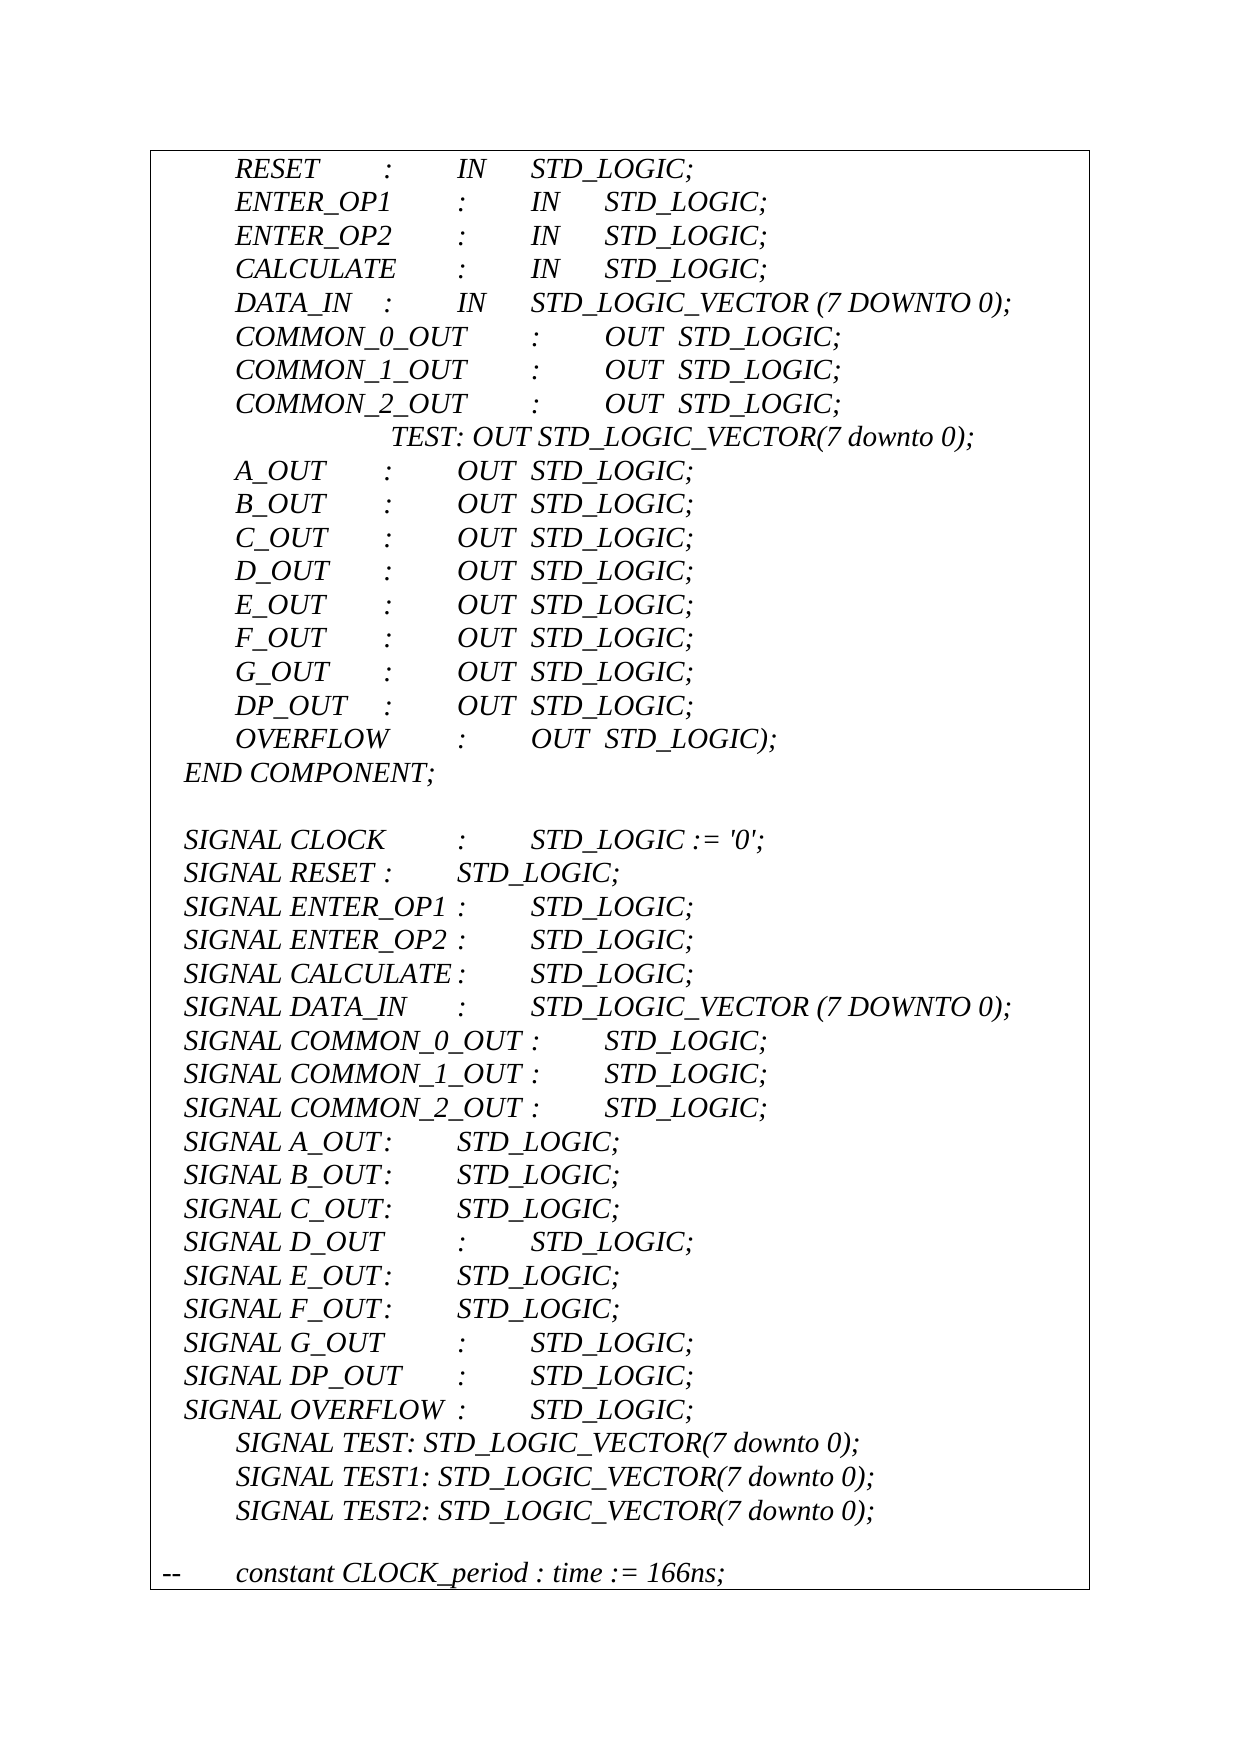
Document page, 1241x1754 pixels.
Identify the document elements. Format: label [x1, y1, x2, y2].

table_header [151, 151, 1089, 1588]
